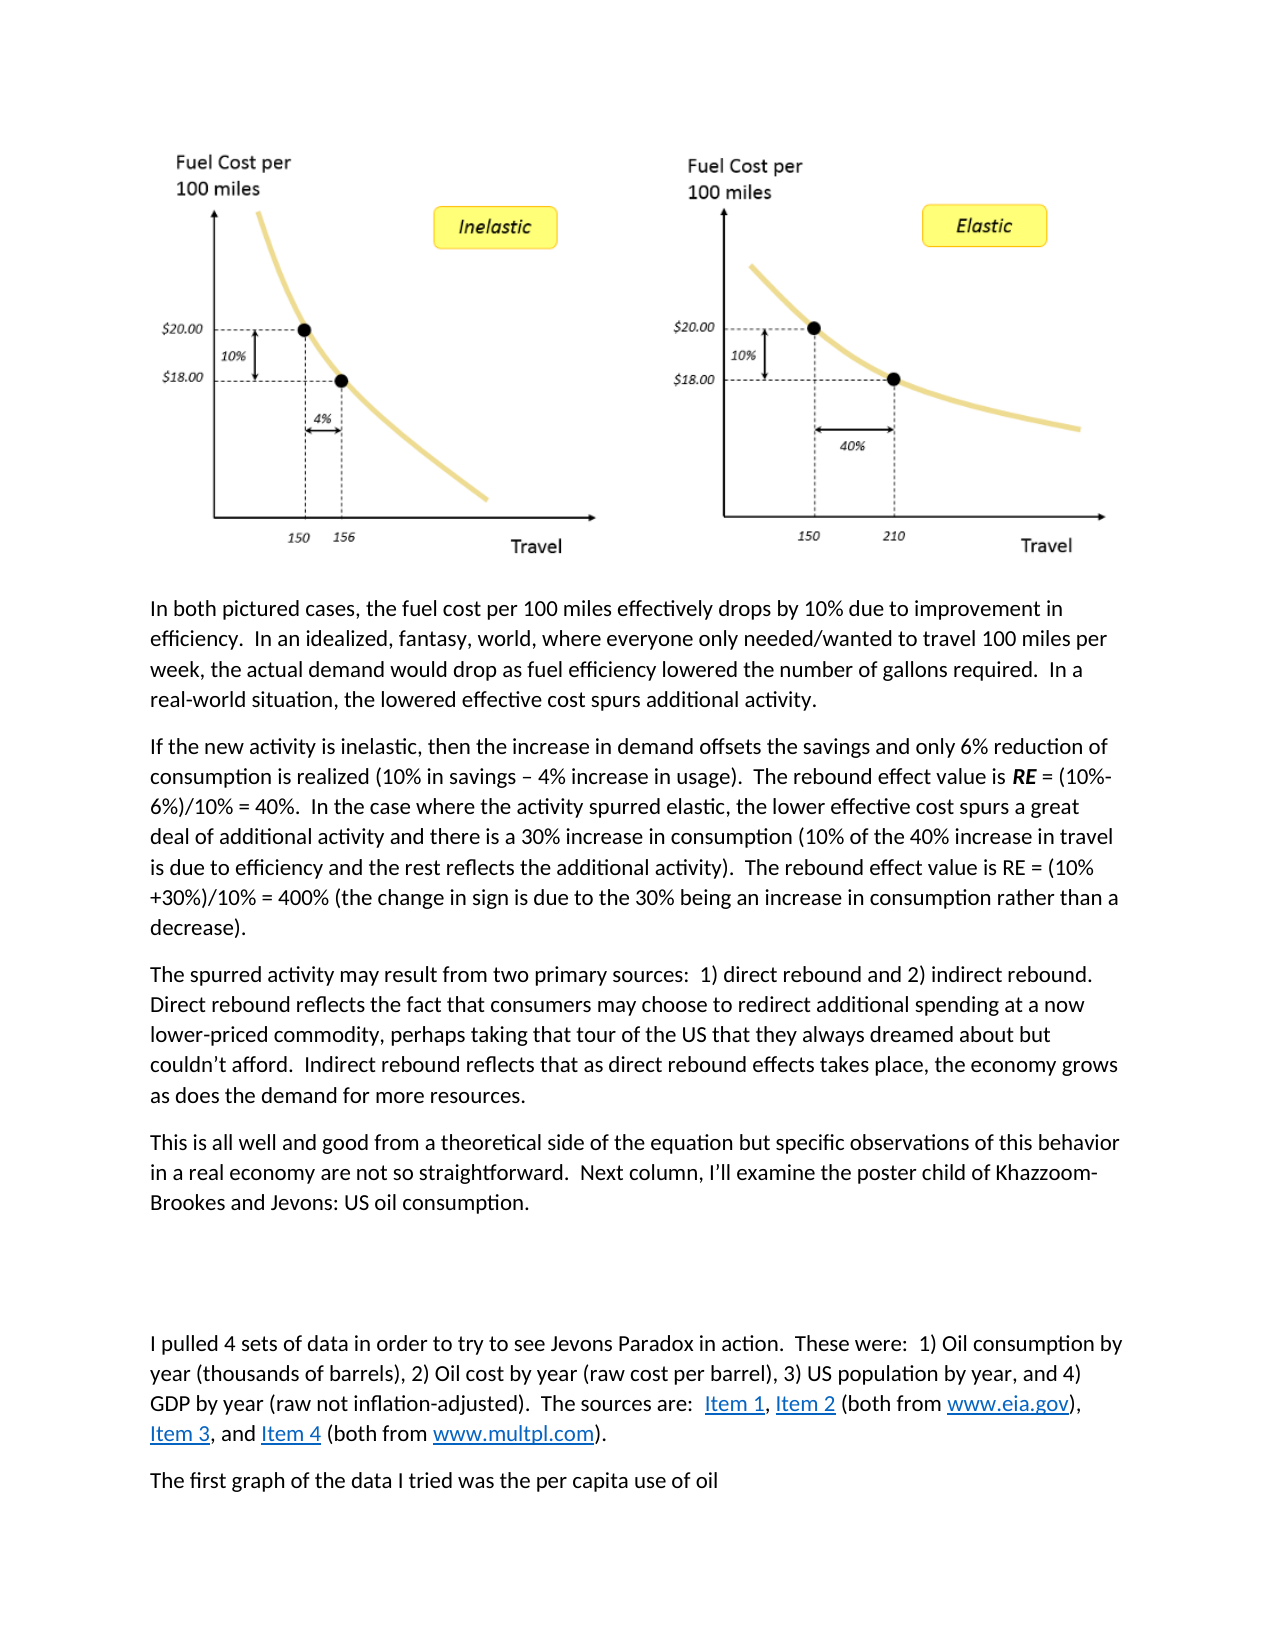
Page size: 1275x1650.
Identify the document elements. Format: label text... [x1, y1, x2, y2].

text In both pictured cases, the fuel cost per 100 miles effectively drops by 10% due to improvement in efficiency. In an idealized, fantasy, world, where everyone only needed/wanted to travel 100 miles per week, the actual demand would drop as fuel efficiency lowered the number of gallons required. In a real-world situation, the lowered effective cost spurs additional activity. [150, 594, 1125, 713]
text I pulled 4 sets of data in order to try to see Jevons Paradox in action. These were: 1) Oil consumption by year (thousands of barrels), 2) Oil cost by year (raw cost per barrel), 3) US population by year, and 4) GDP by year (raw not inflation-adjusted). The sources are: Item 1, Item 2 (both from www.eia.gov), Item 3, and Item 4 (both from www.multpl.com). [150, 1329, 1125, 1447]
picture [150, 150, 1125, 576]
text This is all well and good from a theoretical side of the equation but specific observations of this behavior in a real economy are not so straightforward. Next column, I’ll examine the poster child of Khazzoom-Brookes and Jevons: US oil consumption. [150, 1128, 1125, 1216]
text If the new activity is inelastic, then the increase in demand offsets the savings and only 6% reduction of consumption is realized (10% in savings – 4% increase in usage). The rebound effect value is RE = (10%-6%)/10% = 40%. In the case where the activity spurred elastic, the lower effective cost spurs a great deal of additional activity and there is a 30% increase in consumption (10% of the 40% increase in travel is due to efficiency and the rest reflects the additional activity). The rebound effect value is RE = (10%+30%)/10% = 400% (the change in sign is due to the 30% being an increase in consumption rather than a decrease). [150, 732, 1125, 941]
text The first graph of the data I tried was the per capita use of oil [150, 1466, 1125, 1494]
text The spurred activity may result from two primary sources: 1) direct rebound and 2) indirect rebound. Direct rebound reflects the fact that consumers may choose to redirect additional spending at a now lower-priced commodity, perhaps taking that tour of the US that they always dreamed about but couldn’t afford. Indirect rebound reflects that as direct rebound effects takes place, the economy grows as does the demand for more resources. [150, 960, 1125, 1109]
